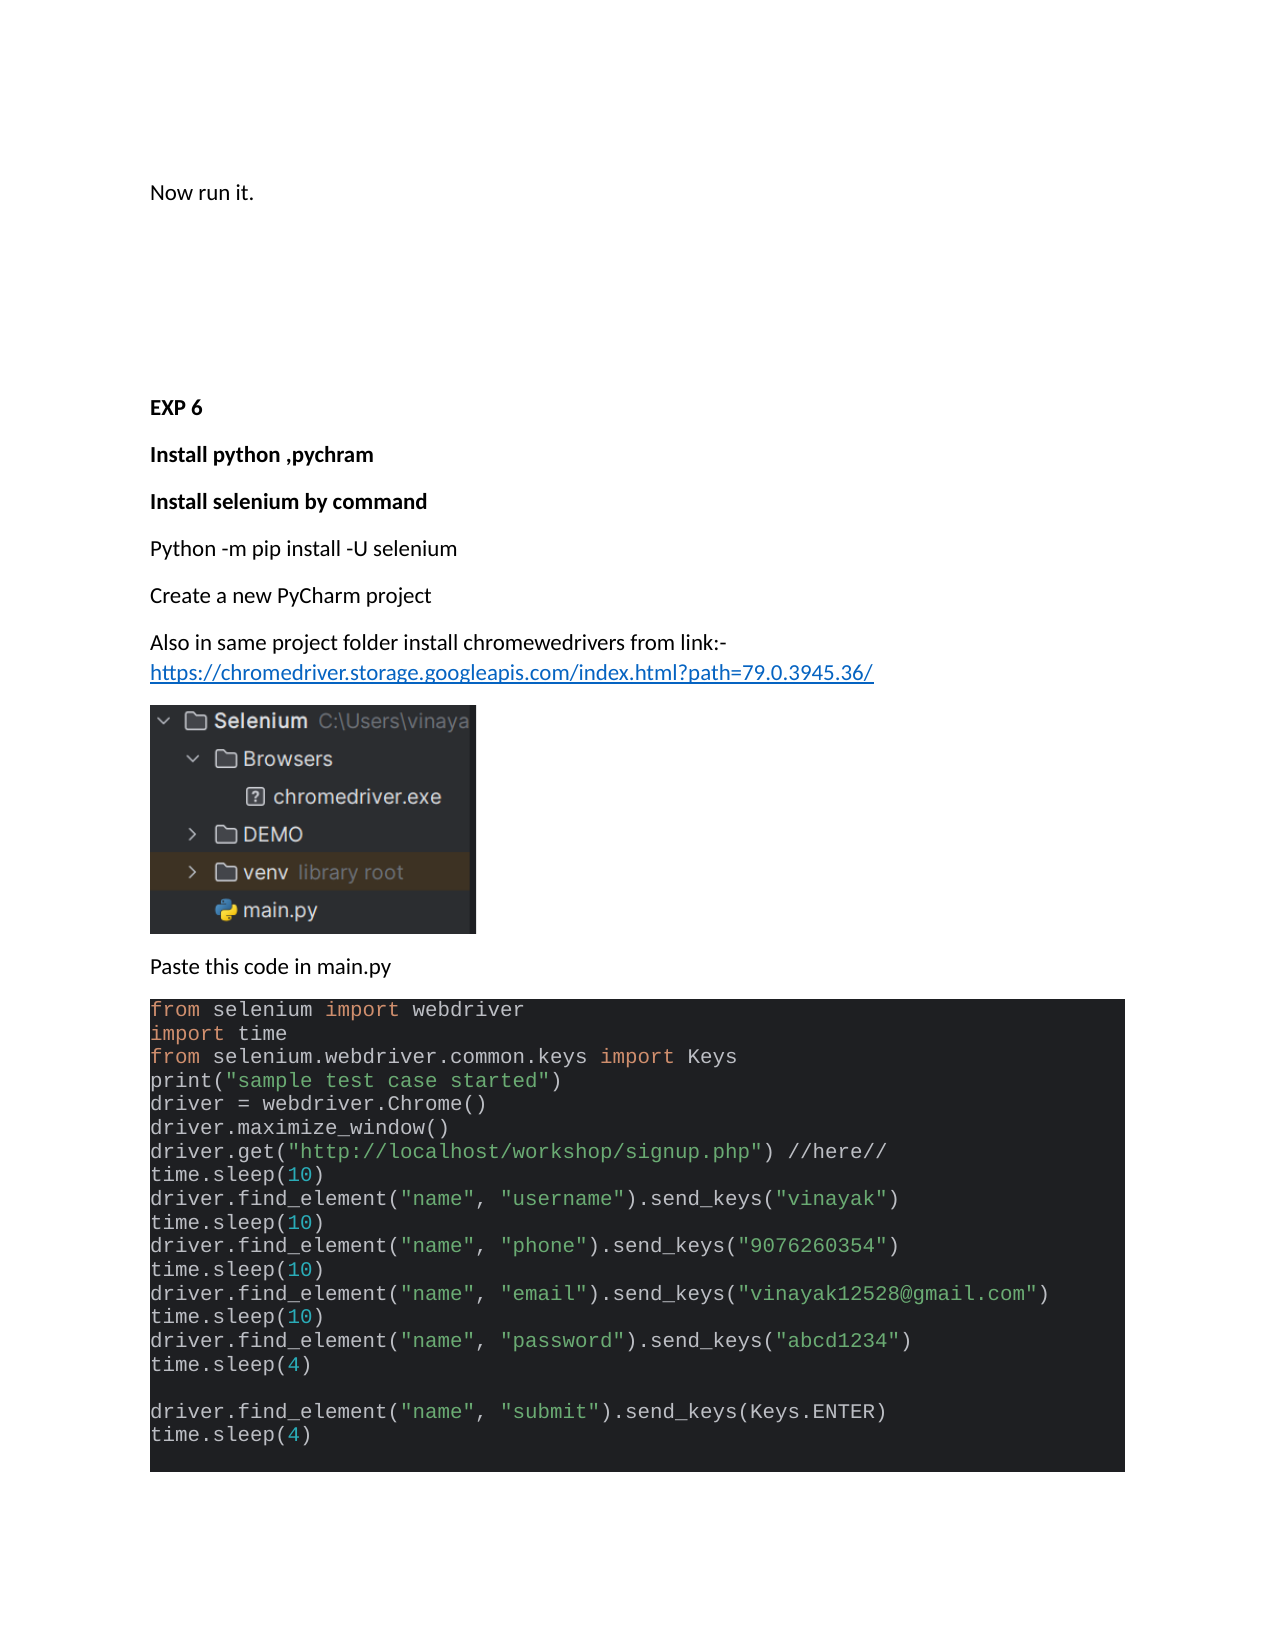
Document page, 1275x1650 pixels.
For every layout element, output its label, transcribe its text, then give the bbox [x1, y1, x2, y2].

text Install python ,pychram [150, 440, 1125, 468]
text Create a new PyCharm project [150, 581, 1125, 609]
text Now run it. [150, 178, 1125, 206]
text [150, 999, 1125, 1472]
text EXP 6 [150, 393, 1125, 422]
text Paste this code in main.py [150, 952, 1125, 980]
text Python -m pip install -U selenium [150, 534, 1125, 562]
text Install selenium by command [150, 487, 1125, 515]
text Also in same project folder install chromewedrivers from link:- https://chromedriver.storage.googleapis.com/index.html?path=79.0.3945.36/ [150, 628, 1125, 686]
picture [150, 705, 477, 934]
